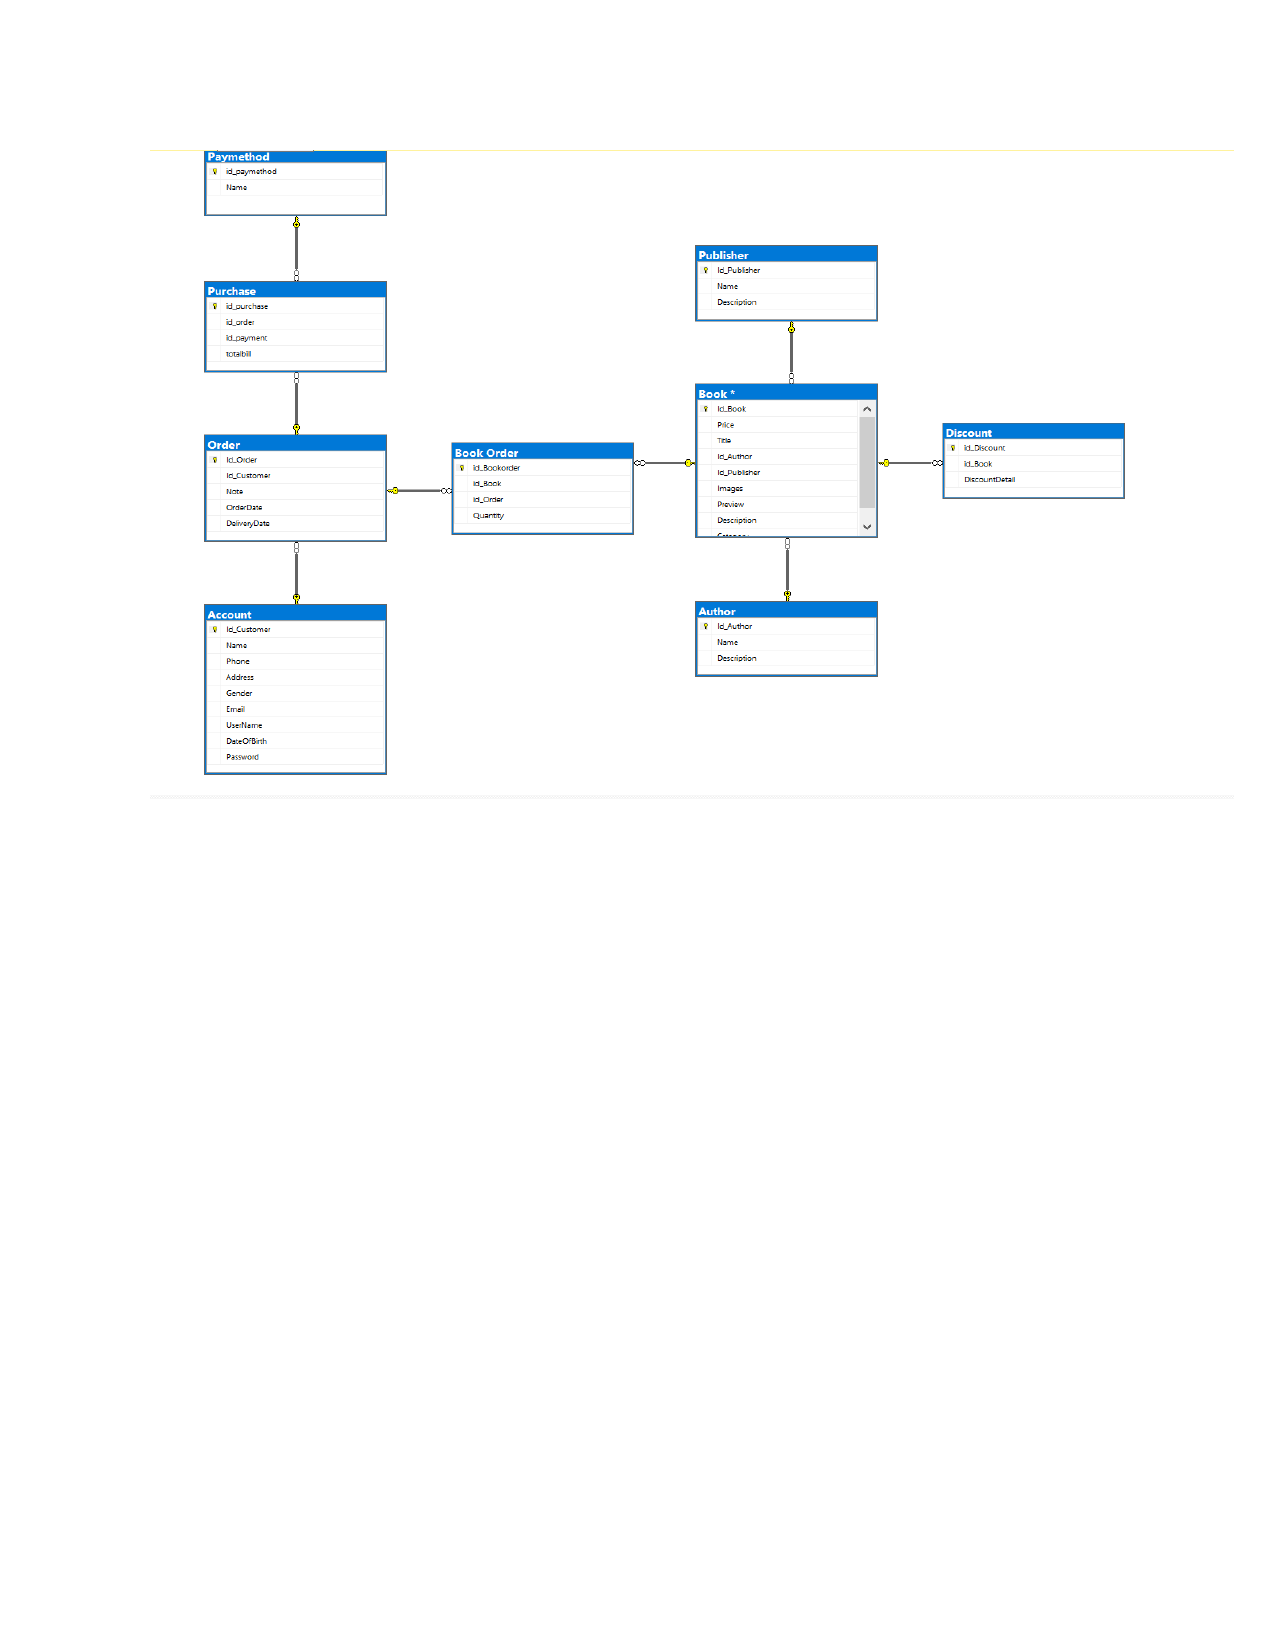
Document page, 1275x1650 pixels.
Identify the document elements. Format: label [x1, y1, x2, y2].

picture [150, 150, 1234, 799]
